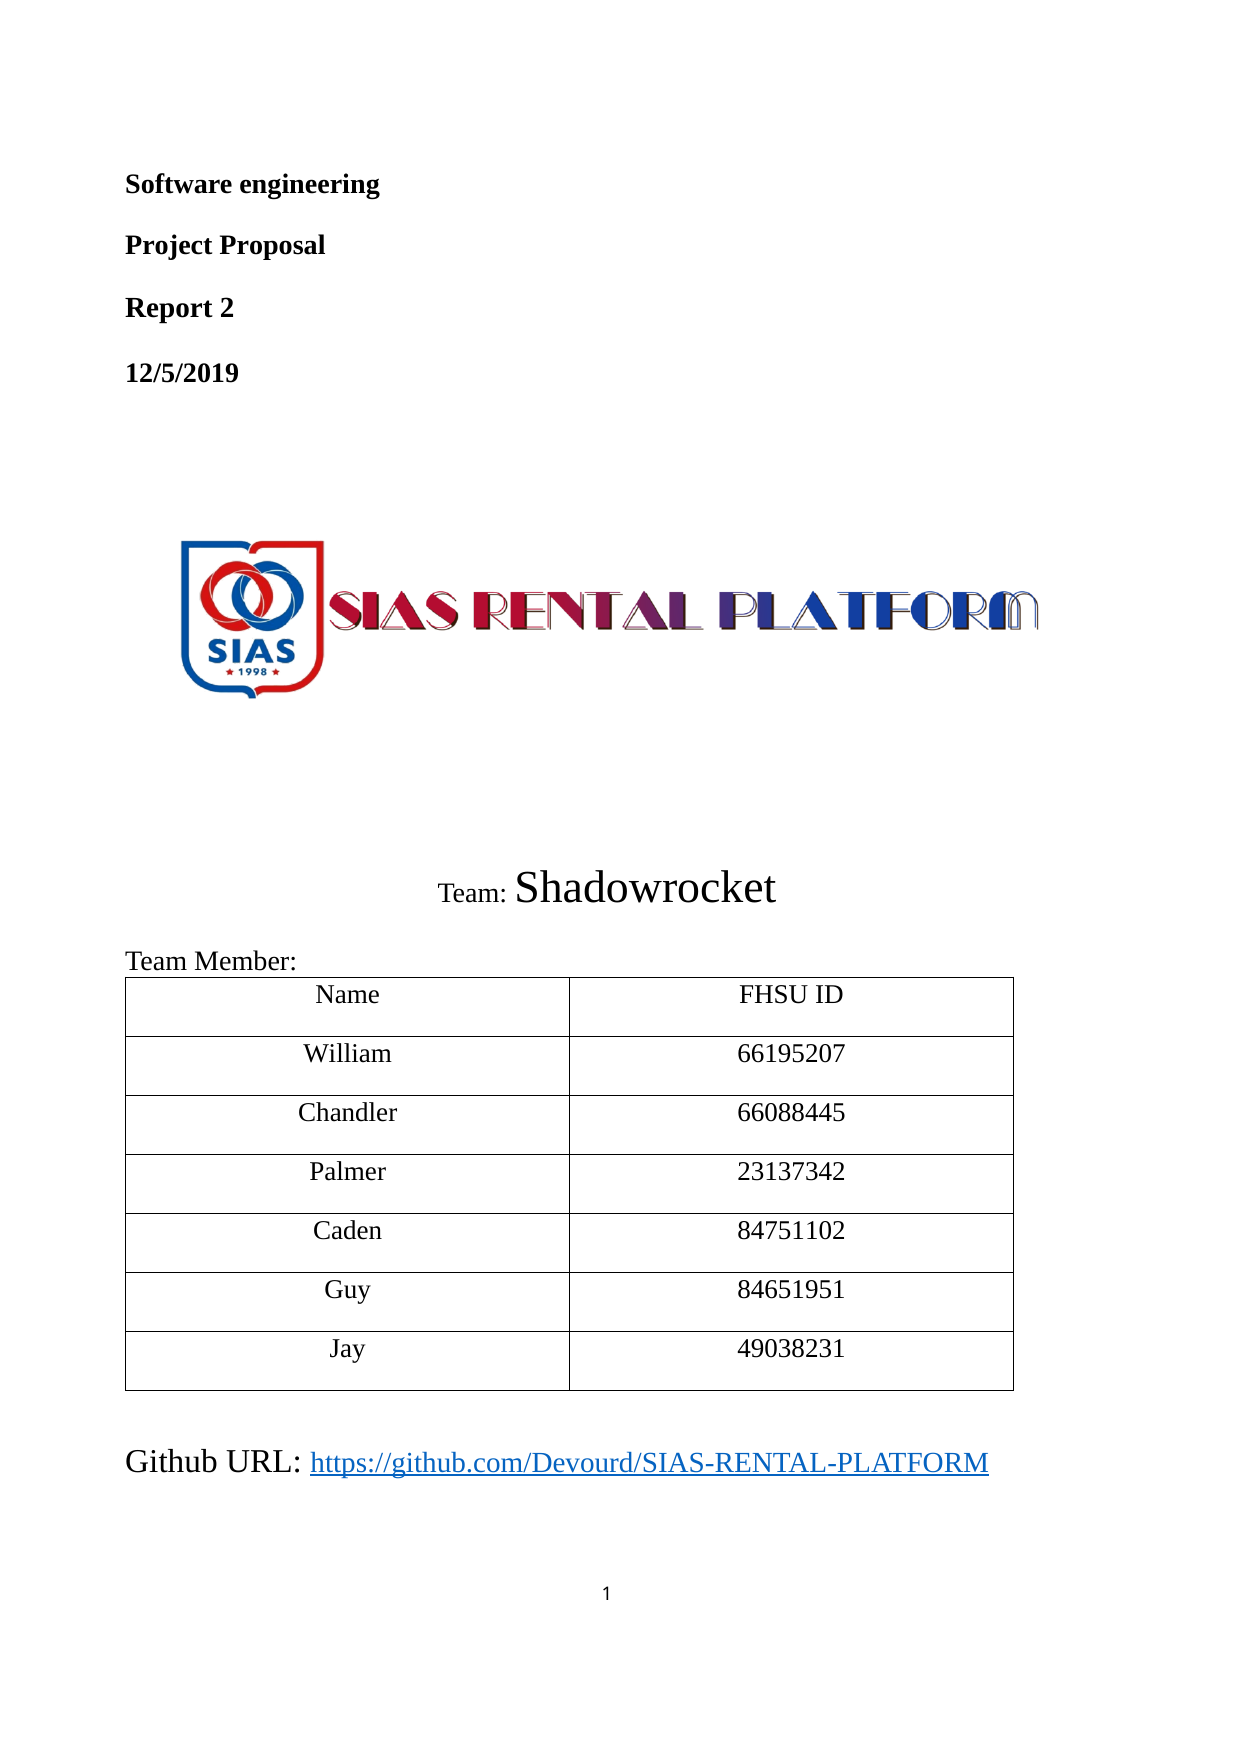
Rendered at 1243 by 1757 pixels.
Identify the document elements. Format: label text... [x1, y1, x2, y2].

text Team Member: [125, 944, 1088, 977]
table_cell 49038231 [570, 1332, 1013, 1390]
text Report 2 [125, 290, 1088, 323]
table_header FHSU ID [570, 978, 1013, 1036]
table_cell Palmer [126, 1155, 569, 1213]
table_cell 66195207 [570, 1037, 1013, 1095]
table_header Name [126, 978, 569, 1036]
table_cell 23137342 [570, 1155, 1013, 1213]
table_cell Chandler [126, 1096, 569, 1154]
table_cell Jay [126, 1332, 569, 1390]
text Team: Shadowrocket [125, 859, 1088, 912]
table_cell 84751102 [570, 1214, 1013, 1272]
table_cell 84651951 [570, 1273, 1013, 1331]
text 12/5/2019 [125, 356, 1088, 388]
table_cell William [126, 1037, 569, 1095]
subtitle Project Proposal [125, 228, 1085, 261]
table_cell 66088445 [570, 1096, 1013, 1154]
table_cell Guy [126, 1273, 569, 1331]
picture [174, 388, 1040, 860]
text Github URL: https://github.com/Devourd/SIAS-RENTAL-PLATFORM [125, 1442, 1088, 1480]
text Software engineering [125, 167, 1088, 199]
table_cell Caden [126, 1214, 569, 1272]
